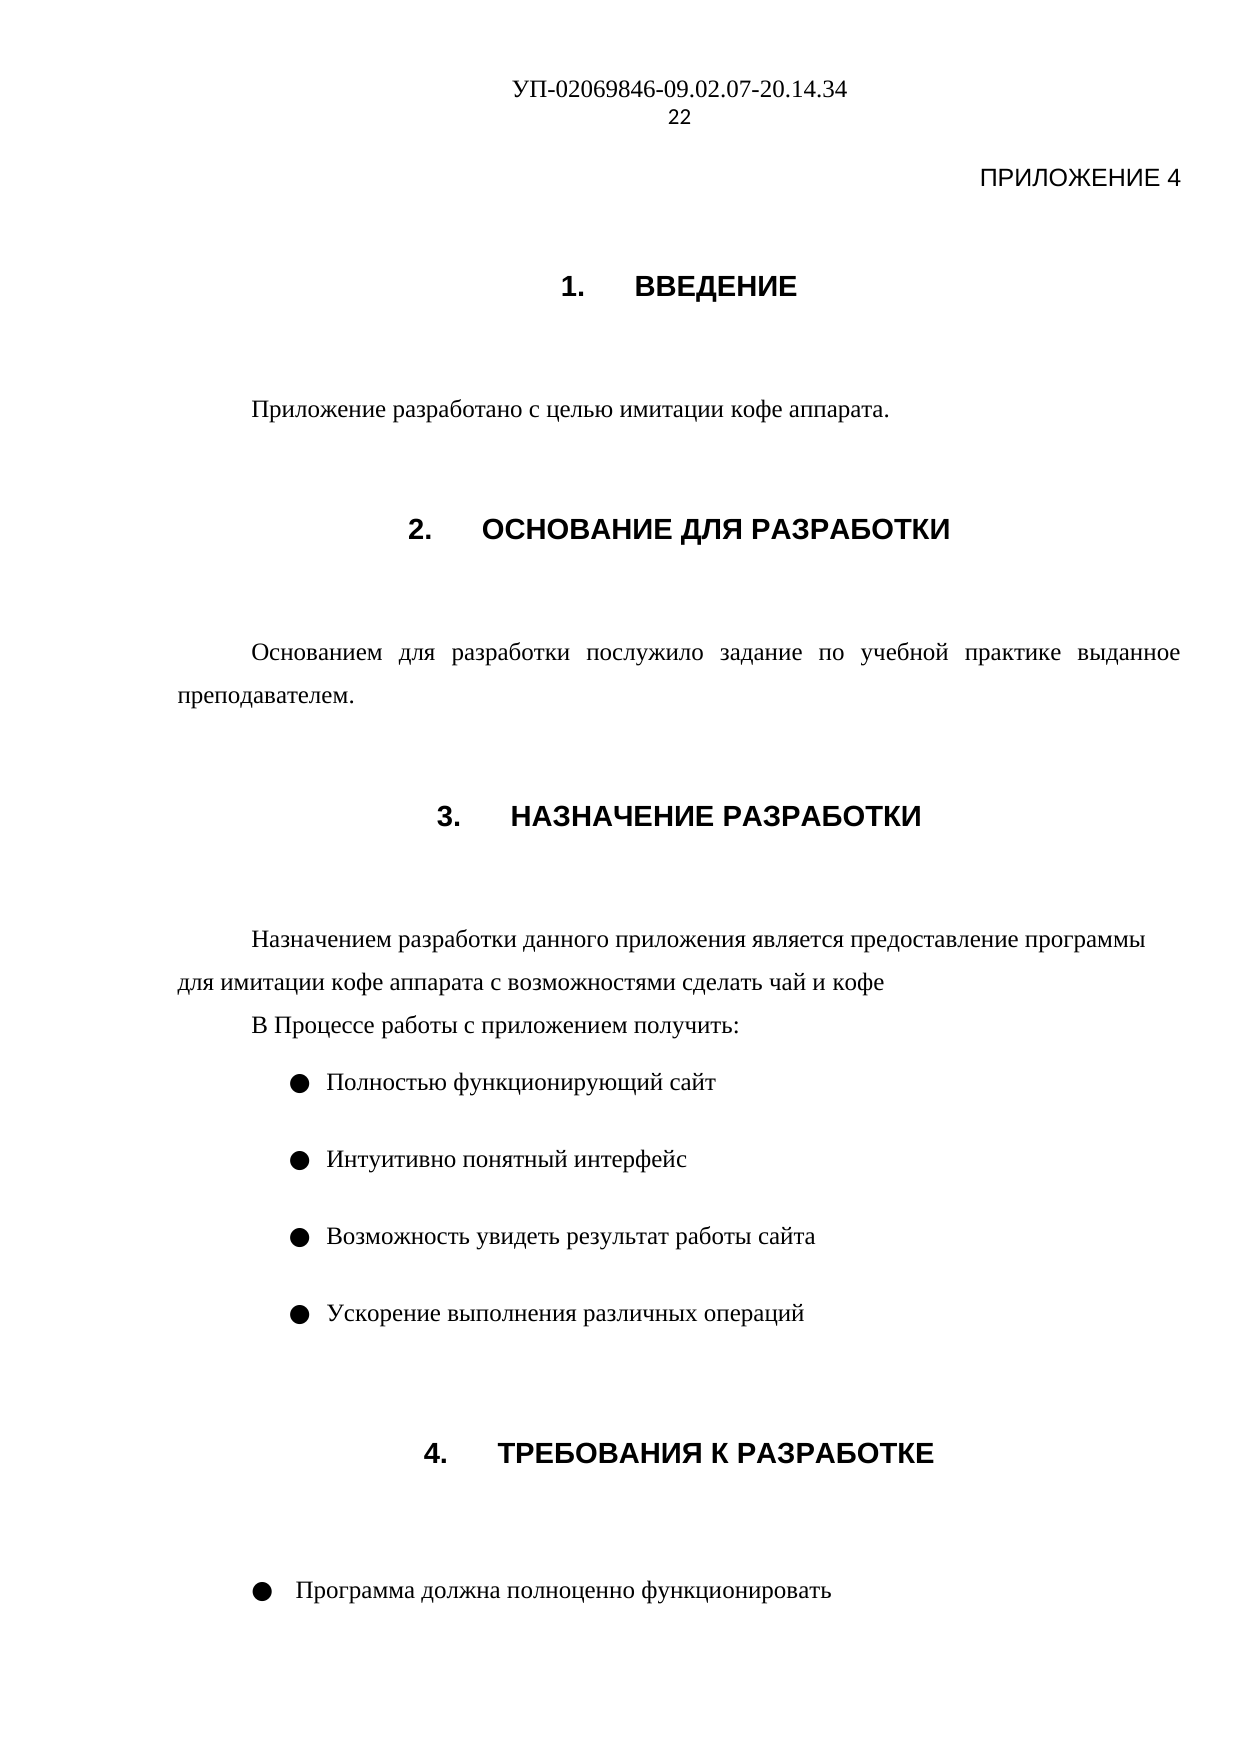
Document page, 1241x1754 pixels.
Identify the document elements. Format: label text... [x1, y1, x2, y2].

list ТРЕБОВАНИЯ К РАЗРАБОТКЕ [177, 1436, 1181, 1469]
list ОСНОВАНИЕ ДЛЯ РАЗРАБОТКИ [177, 512, 1181, 546]
subtitle ПРИЛОЖЕНИЕ 4 [177, 163, 1181, 191]
text Приложение разработано с целью имитации кофе аппарата. [177, 394, 1181, 423]
list Полностью функционирующий сайт [288, 1053, 1181, 1105]
list НАЗНАЧЕНИЕ РАЗРАБОТКИ [177, 799, 1181, 832]
list ВВЕДЕНИЕ [177, 269, 1181, 302]
text Основанием для разработки послужило задание по учебной практике выданное преподавателем. [177, 637, 1181, 709]
text В Процессе работы с приложением получить: [177, 1010, 1181, 1039]
list Возможность увидеть результат работы сайта [288, 1207, 1181, 1258]
list Ускорение выполнения различных операций [288, 1284, 1181, 1335]
list Программа должна полноценно функционировать [251, 1561, 1181, 1612]
list Интуитивно понятный интерфейс [288, 1130, 1181, 1182]
text Назначением разработки данного приложения является предоставление программы для имитации кофе аппарата с возможностями сделать чай и кофе [177, 924, 1181, 996]
